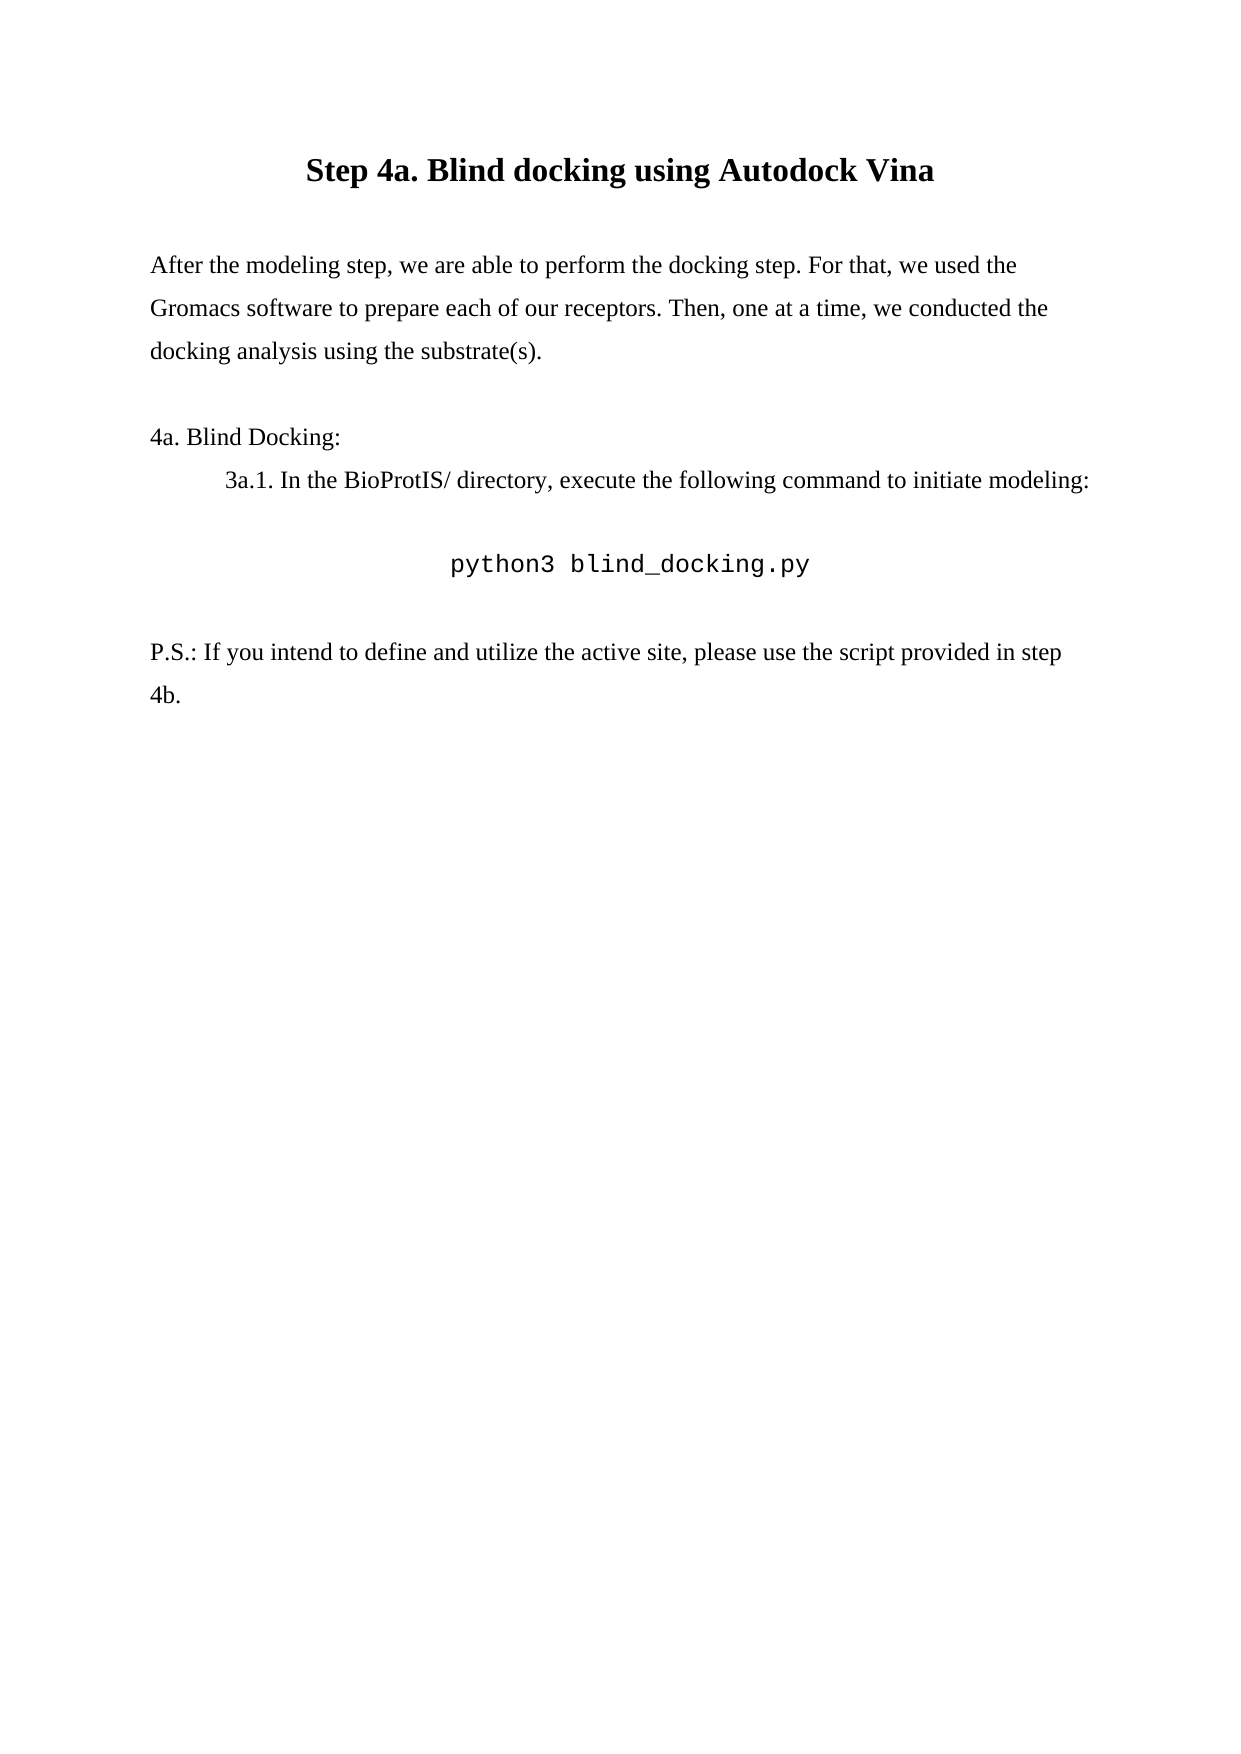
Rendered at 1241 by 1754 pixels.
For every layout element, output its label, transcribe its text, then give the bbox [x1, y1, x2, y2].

text 3a.1. In the BioProtIS/ directory, execute the following command to initiate modeling: [150, 466, 1090, 494]
text 4a. Blind Docking: [150, 422, 1090, 451]
text Step 4a. Blind docking using Autodock Vina [150, 150, 1090, 188]
text After the modeling step, we are able to perform the docking step. For that, we used the Gromacs software to prepare each of our receptors. Then, one at a time, we conducted the docking analysis using the substrate(s). [150, 250, 1090, 365]
text python3 blind_docking.py [375, 552, 1090, 580]
text P.S.: If you intend to define and utilize the active site, please use the script provided in step 4b. [150, 637, 1090, 709]
